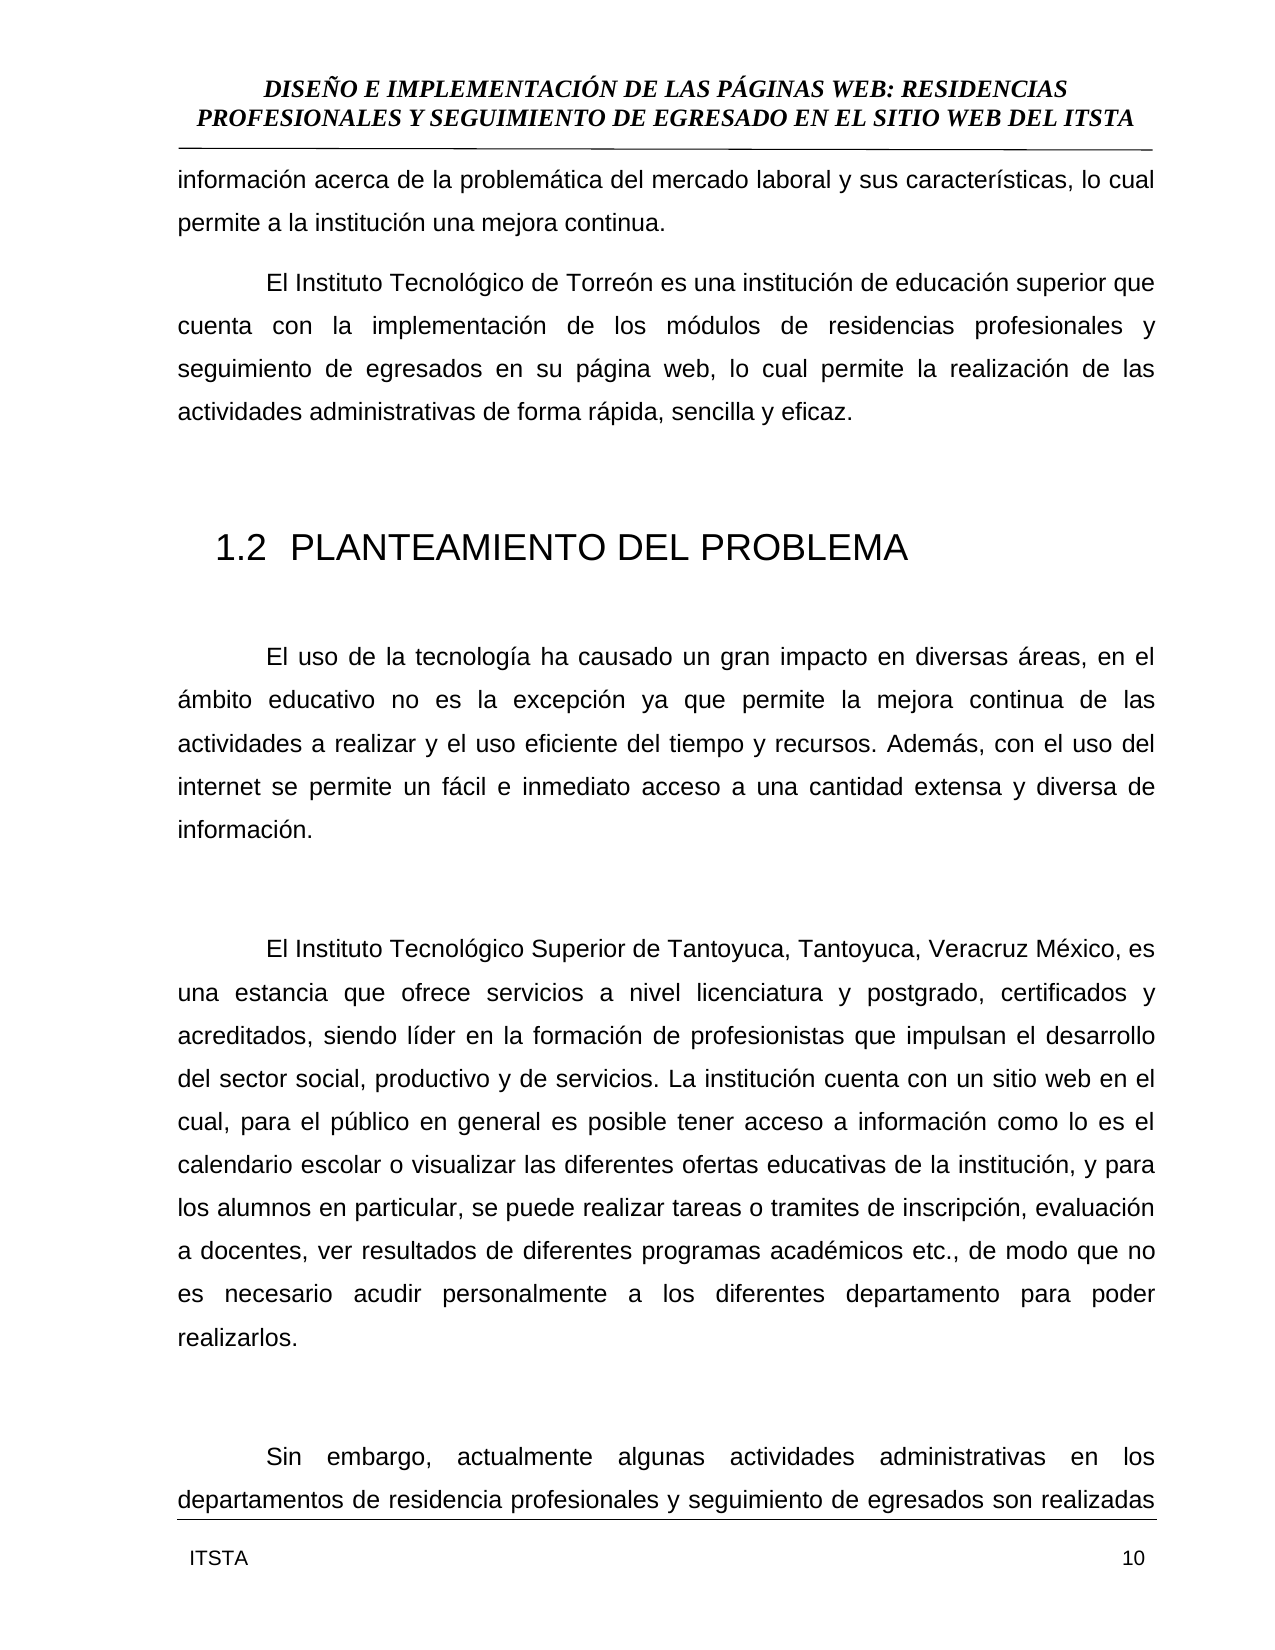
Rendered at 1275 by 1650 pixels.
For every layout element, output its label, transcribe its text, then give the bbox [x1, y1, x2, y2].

text El uso de la tecnología ha causado un gran impacto en diversas áreas, en el ámbito educativo no es la excepción ya que permite la mejora continua de las actividades a realizar y el uso eficiente del tiempo y recursos. Además, con el uso del internet se permite un fácil e inmediato acceso a una cantidad extensa y diversa de información. [177, 642, 1157, 844]
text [177, 165, 1157, 237]
text El Instituto Tecnológico Superior de Tantoyuca, Tantoyuca, Veracruz México, es una estancia que ofrece servicios a nivel licenciatura y postgrado, certificados y acreditados, siendo líder en la formación de profesionistas que impulsan el desarrollo del sector social, productivo y de servicios. La institución cuenta con un sitio web en el cual, para el público en general es posible tener acceso a información como lo es el calendario escolar o visualizar las diferentes ofertas educativas de la institución, y para los alumnos en particular, se puede realizar tareas o tramites de inscripción, evaluación a docentes, ver resultados de diferentes programas académicos etc., de modo que no es necesario acudir personalmente a los diferentes departamento para poder realizarlos. [177, 934, 1157, 1351]
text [177, 1442, 1157, 1514]
subtitle PLANTEAMIENTO DEL PROBLEMA [215, 525, 1157, 568]
text El Instituto Tecnológico de Torreón es una institución de educación superior que cuenta con la implementación de los módulos de residencias profesionales y seguimiento de egresados en su página web, lo cual permite la realización de las actividades administrativas de forma rápida, sencilla y eficaz. [177, 268, 1157, 426]
